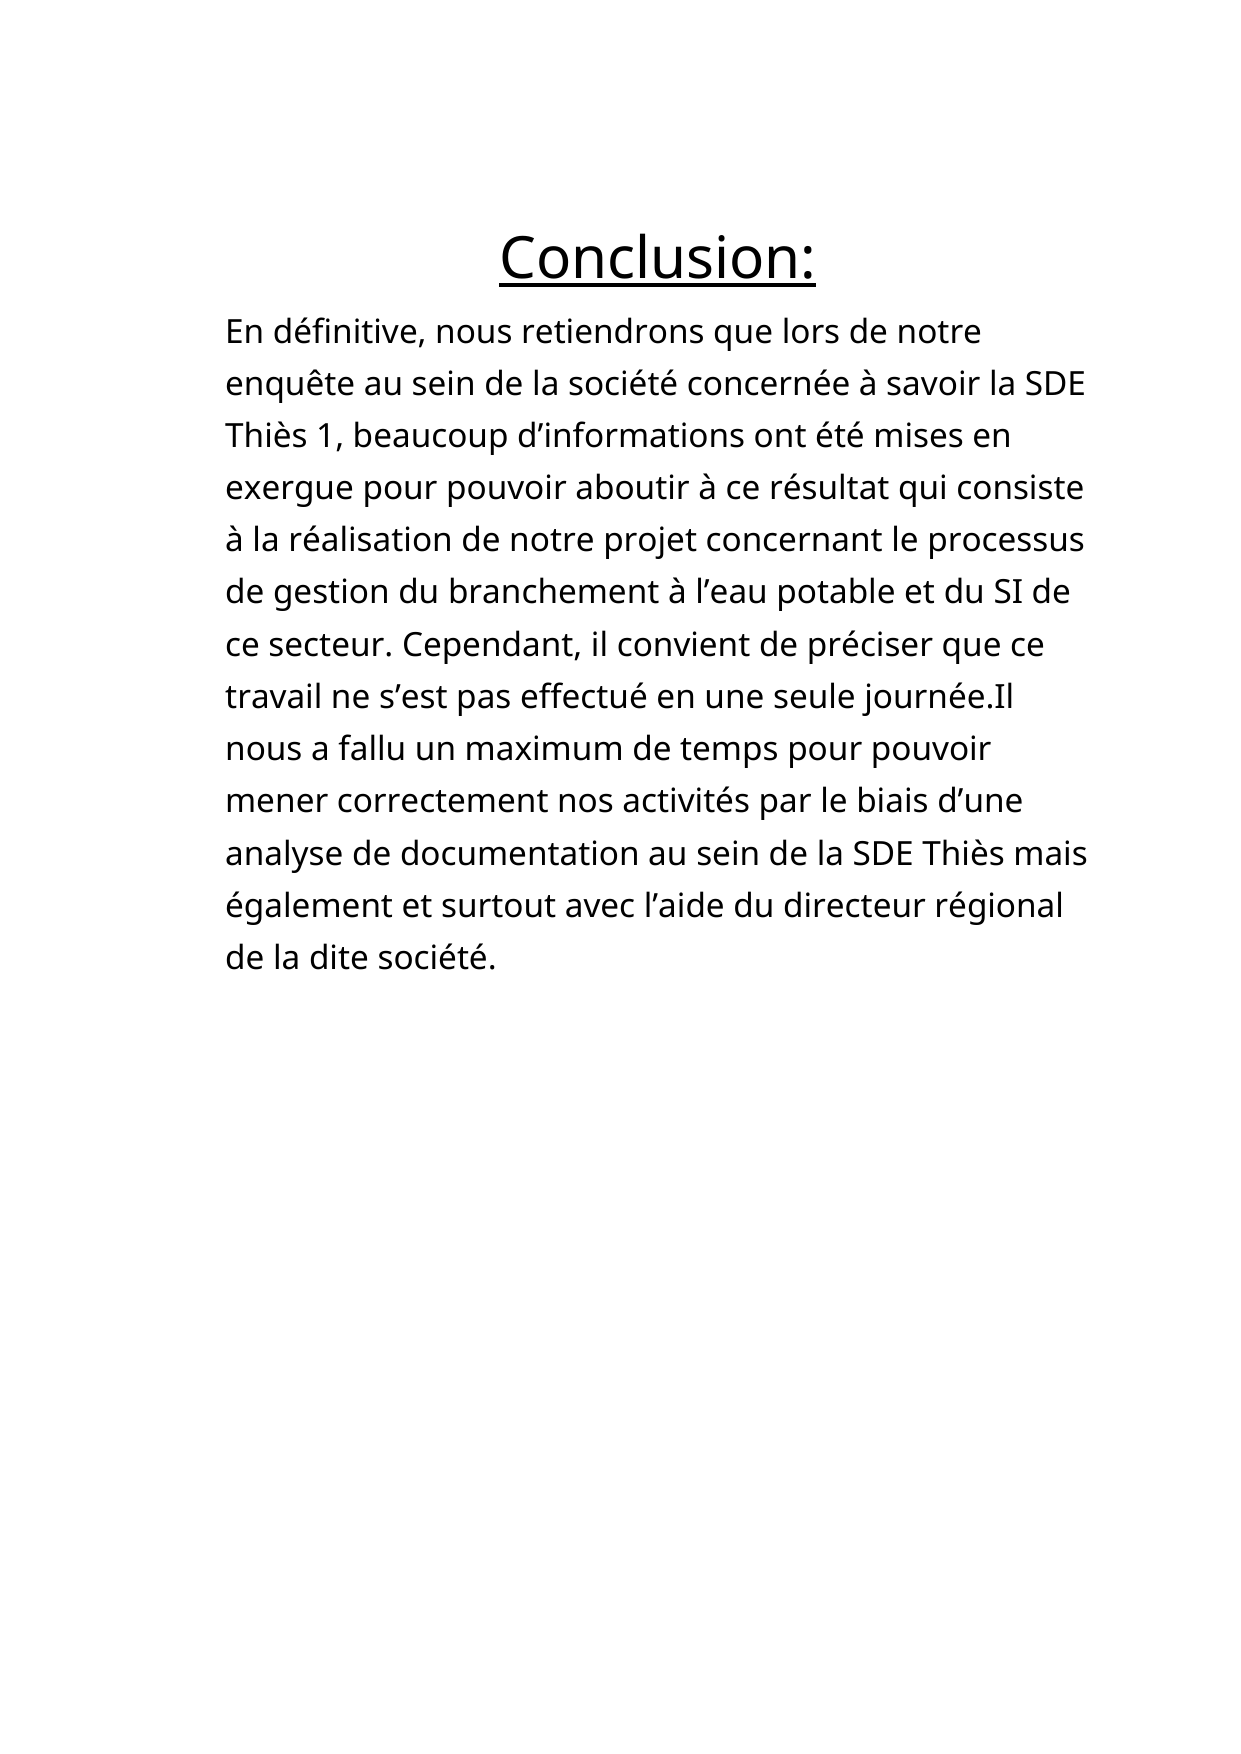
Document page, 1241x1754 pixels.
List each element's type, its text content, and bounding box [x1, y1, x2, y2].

list Conclusion: [225, 216, 1090, 296]
list En définitive, nous retiendrons que lors de notre enquête au sein de la société concernée à savoir la SDE Thiès 1, beaucoup d’informations ont été mises en exergue pour pouvoir aboutir à ce résultat qui consiste à la réalisation de notre projet concernant le processus de gestion du branchement à l’eau potable et du SI de ce secteur. Cependant, il convient de préciser que ce travail ne s’est pas effectué en une seule journée.Il nous a fallu un maximum de temps pour pouvoir mener correctement nos activités par le biais d’une analyse de documentation au sein de la SDE Thiès mais également et surtout avec l’aide du directeur régional de la dite société. [225, 307, 1090, 979]
